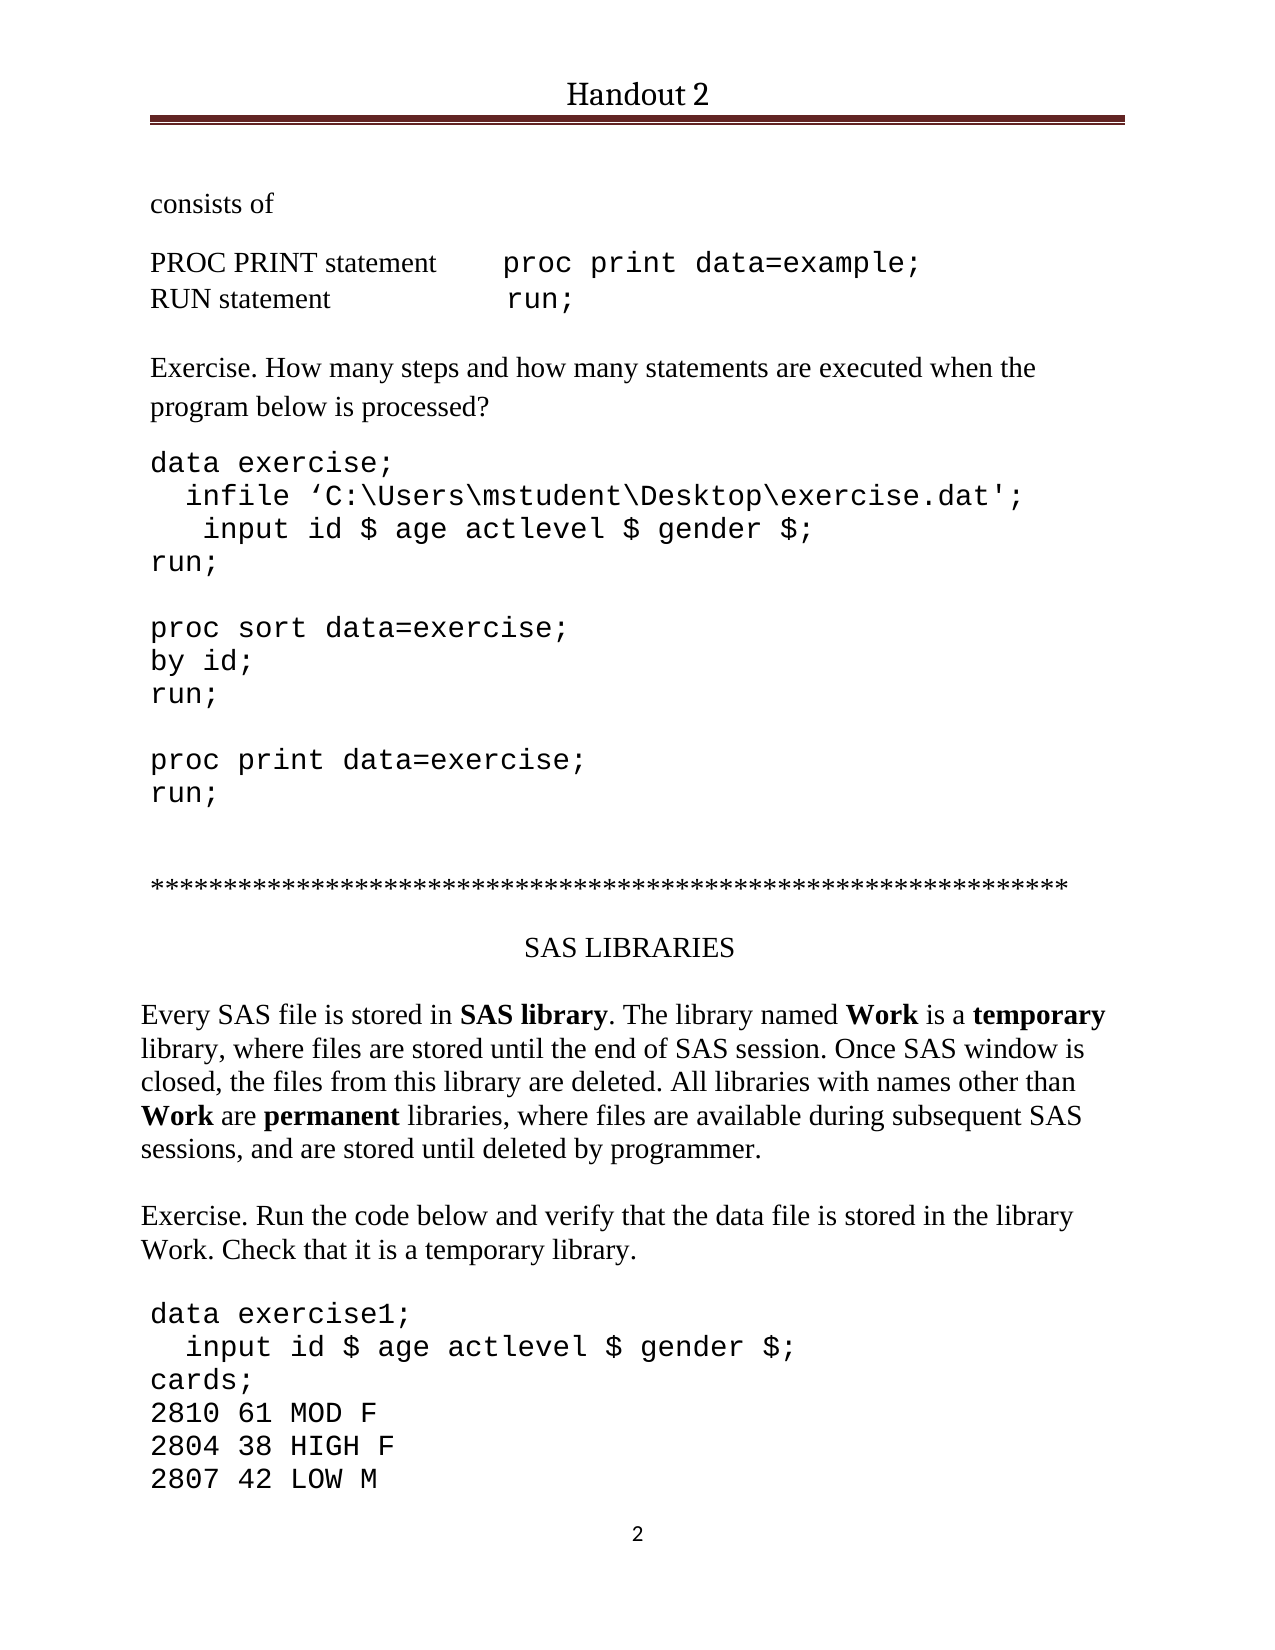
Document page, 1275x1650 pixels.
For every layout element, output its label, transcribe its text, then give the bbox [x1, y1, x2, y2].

text data exercise; [150, 448, 1125, 481]
text 2804 38 HIGH F [150, 1431, 1125, 1464]
text input id $ age actlevel $ gender $; [150, 514, 1125, 547]
text run; [150, 547, 1125, 580]
text Every SAS file is stored in SAS library. The library named Work is a temporary library, where files are stored until the end of SAS session. Once SAS window is closed, the files from this library are deleted. All libraries with names other than Work are permanent libraries, where files are available during subsequent SAS sessions, and are stored until deleted by programmer. [141, 997, 1125, 1165]
text cards; [150, 1365, 1125, 1398]
text proc print data=exercise; [150, 745, 1125, 778]
text proc sort data=exercise; [150, 613, 1125, 646]
text RUN statement run; [150, 281, 1125, 317]
text infile ‘C:\Users\mstudent\Desktop\exercise.dat'; [1007, 481, 1125, 514]
text data exercise1; [150, 1299, 1125, 1332]
text infile ‘C:\Users\mstudent\Desktop\exercise.dat'; [150, 481, 308, 514]
text 2810 61 MOD F [150, 1398, 1125, 1431]
text PROC PRINT statement proc print data=example; [150, 245, 1125, 281]
text consists of [150, 186, 1125, 219]
text *************************************************************** [150, 871, 1125, 904]
text infile ‘C:\Users\mstudent\Desktop\exercise.dat'; [762, 481, 990, 514]
text Exercise. How many steps and how many statements are executed when the program below is processed? [150, 350, 1125, 422]
text input id $ age actlevel $ gender $; [150, 1332, 1125, 1365]
text 2807 42 LOW M [150, 1464, 1125, 1497]
text by id; [150, 646, 1125, 679]
text run; [150, 679, 1125, 712]
text Exercise. Run the code below and verify that the data file is stored in the library Work. Check that it is a temporary library. [141, 1198, 1125, 1266]
text SAS LIBRARIES [225, 930, 1125, 964]
text run; [150, 778, 1125, 811]
